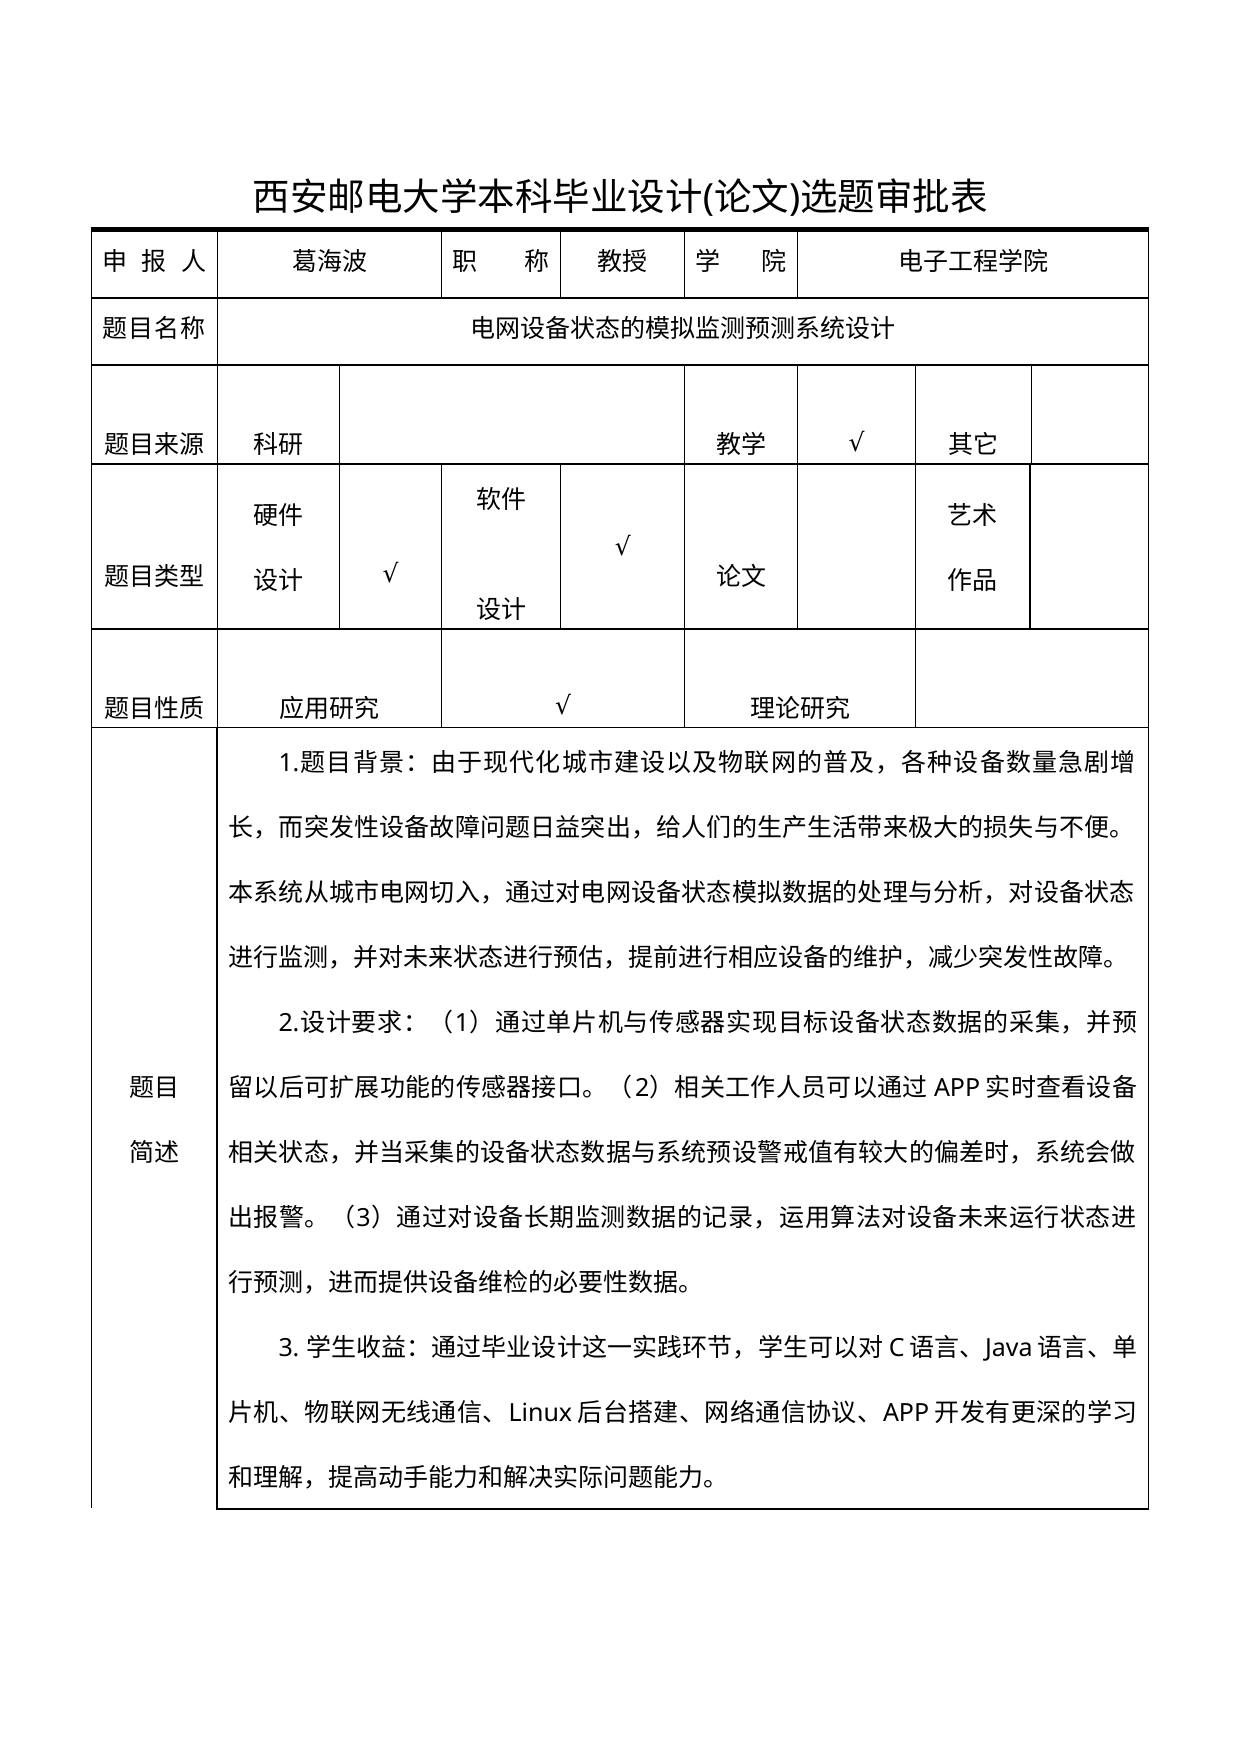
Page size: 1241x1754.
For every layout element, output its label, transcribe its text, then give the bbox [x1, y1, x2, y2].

table_cell [916, 630, 1148, 727]
table_cell 理论研究 [685, 630, 915, 727]
table_cell 应用研究 [218, 630, 441, 727]
table_cell 电网设备状态的模拟监测预测系统设计 [218, 299, 1148, 364]
table_cell 教学 [685, 366, 797, 463]
table_cell 题目名称 [92, 299, 217, 364]
table_cell [1031, 465, 1148, 627]
table_header 葛海波 [218, 232, 441, 297]
table_cell √ [561, 465, 684, 627]
table_cell 题目 简述 [92, 728, 216, 1508]
table_cell 其它 [916, 366, 1031, 463]
table_cell 1.题目背景：由于现代化城市建设以及物联网的普及，各种设备数量急剧增长，而突发性设备故障问题日益突出，给人们的生产生活带来极大的损失与不便。本系统从城市电网切入，通过对电网设备状态模拟数据的处理与分析，对设备状态进行监测，并对未来状态进行预估，提前进行相应设备的维护，减少突发性故障。 2.设计要求：（1）通过单片机与传感器实现目标设备状态数据的采集，并预留以后可扩展功能的传感器接口。（2）相关工作人员可以通过APP实时查看设备相关状态，并当采集的设备状态数据与系统预设警戒值有较大的偏差时，系统会做出报警。（3）通过对设备长期监测数据的记录，运用算法对设备未来运行状态进行预测，进而提供设备维检的必要性数据。 3. 学生收益：通过毕业设计这一实践环节，学生可以对C语言、Java语言、单片机、物联网无线通信、Linux后台搭建、网络通信协议、APP开发有更深的学习和理解，提高动手能力和解决实际问题能力。 [218, 728, 1148, 1508]
table_cell [1032, 366, 1148, 463]
table_cell 软件 设计 [442, 465, 560, 627]
table_cell √ [340, 465, 441, 627]
table_cell 硬件 设计 [218, 465, 339, 627]
table_cell [340, 366, 684, 463]
table_cell √ [442, 630, 684, 727]
table_cell 科研 [218, 366, 339, 463]
table_header 职称 [442, 232, 560, 297]
table_header 教授 [561, 232, 684, 297]
table_cell √ [798, 366, 915, 463]
text 西安邮电大学本科毕业设计(论文)选题审批表 [187, 162, 1053, 227]
table_cell 题目类型 [92, 465, 217, 627]
table_cell 题目性质 [92, 630, 217, 727]
table_cell 题目来源 [92, 366, 217, 463]
table_header 申报人 [92, 232, 217, 297]
table_cell 论文 [685, 465, 797, 627]
table_cell 艺术 作品 [916, 465, 1029, 627]
table_header 学院 [685, 232, 797, 297]
table_header 电子工程学院 [798, 232, 1148, 297]
table_cell [798, 465, 915, 627]
